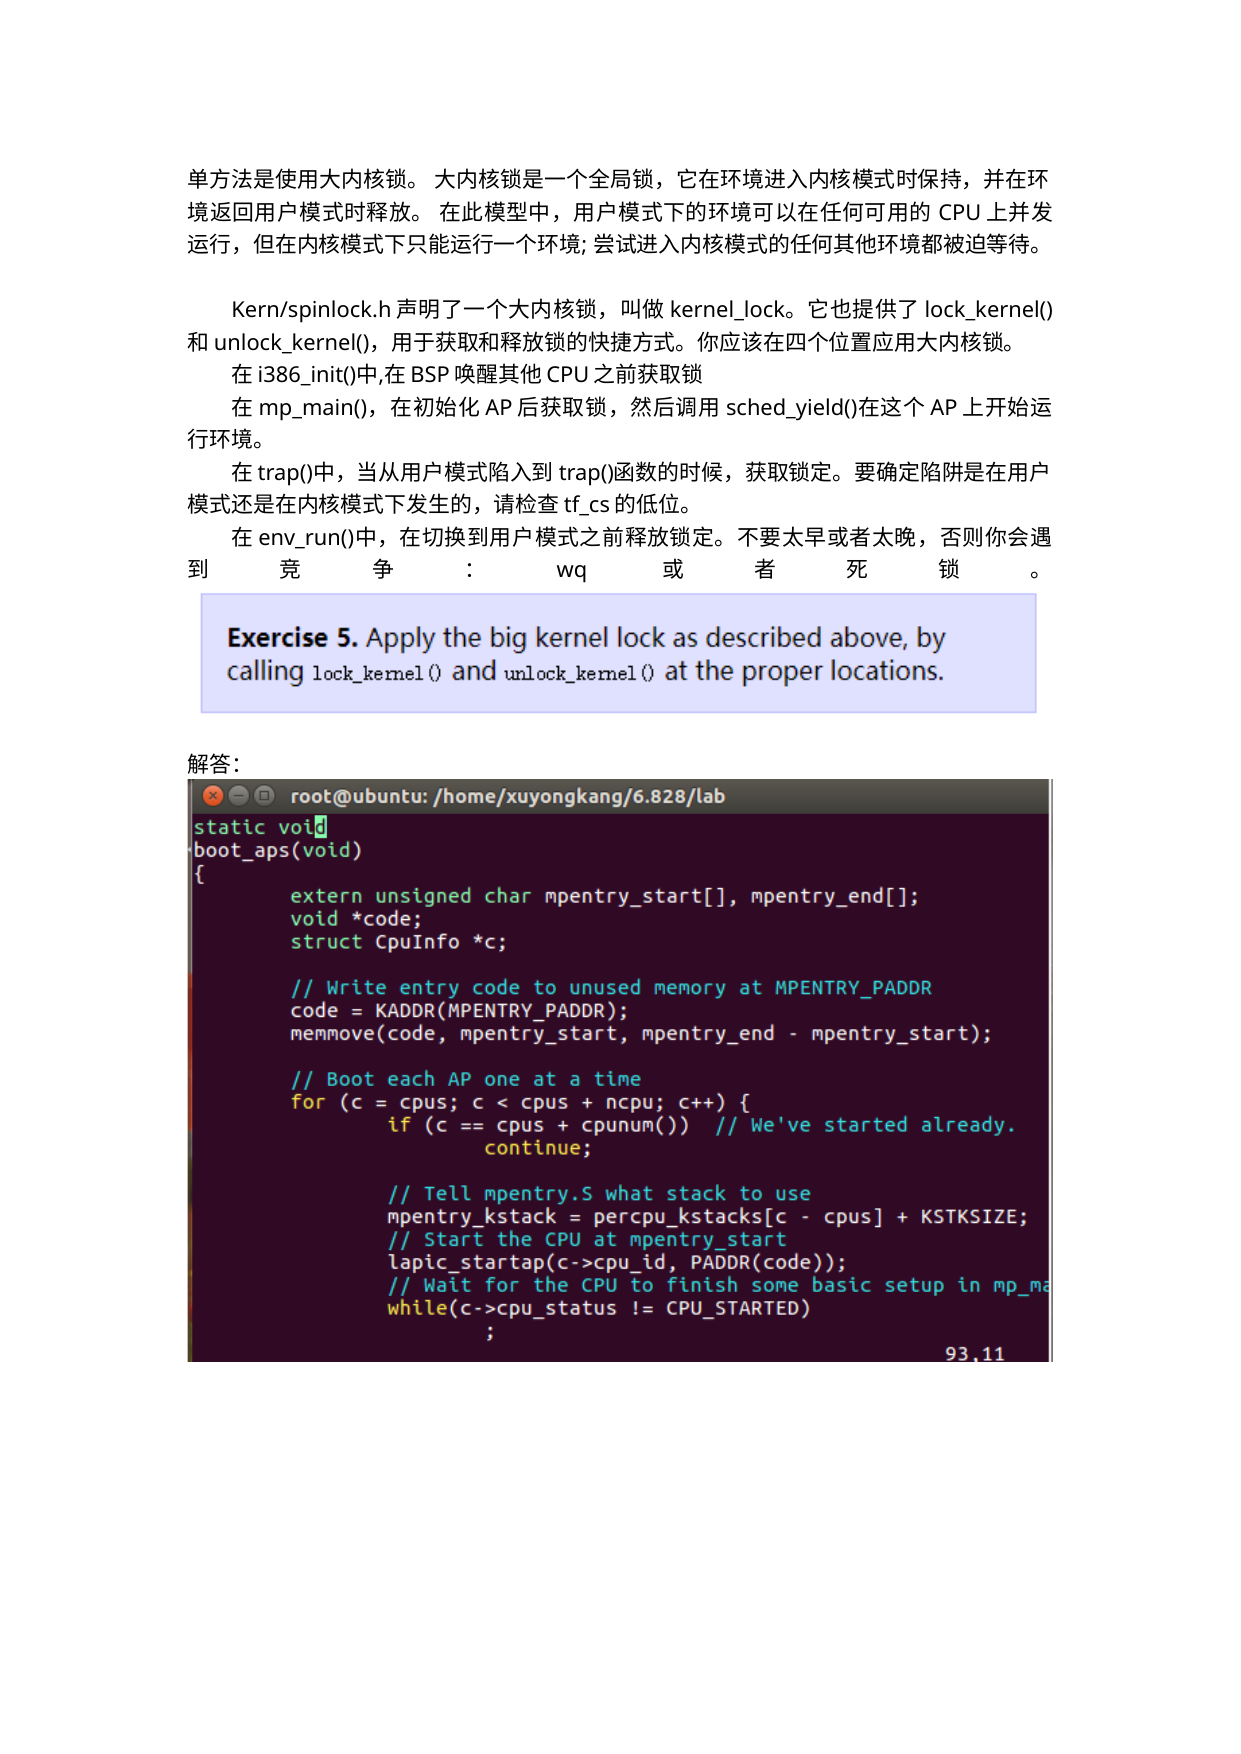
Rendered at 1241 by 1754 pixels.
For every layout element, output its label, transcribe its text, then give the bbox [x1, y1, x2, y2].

text Kern/spinlock.h声明了一个大内核锁，叫做kernel_lock。它也提供了lock_kernel()和unlock_kernel()，用于获取和释放锁的快捷方式。你应该在四个位置应用大内核锁。 [187, 292, 1053, 357]
text 在trap()中，当从用户模式陷入到trap()函数的时候，获取锁定。要确定陷阱是在用户模式还是在内核模式下发生的，请检查tf_cs的低位。 [187, 454, 1053, 519]
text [187, 162, 1053, 259]
text 在mp_main()，在初始化AP后获取锁，然后调用sched_yield()在这个AP上开始运行环境。 [187, 389, 1053, 454]
text 解答： [187, 747, 1053, 779]
text 在i386_init()中,在BSP唤醒其他CPU之前获取锁 [187, 357, 1053, 389]
text 在env_run()中，在切换到用户模式之前释放锁定。不要太早或者太晚，否则你会遇到竞争：wq或者死锁。 [187, 519, 1053, 747]
